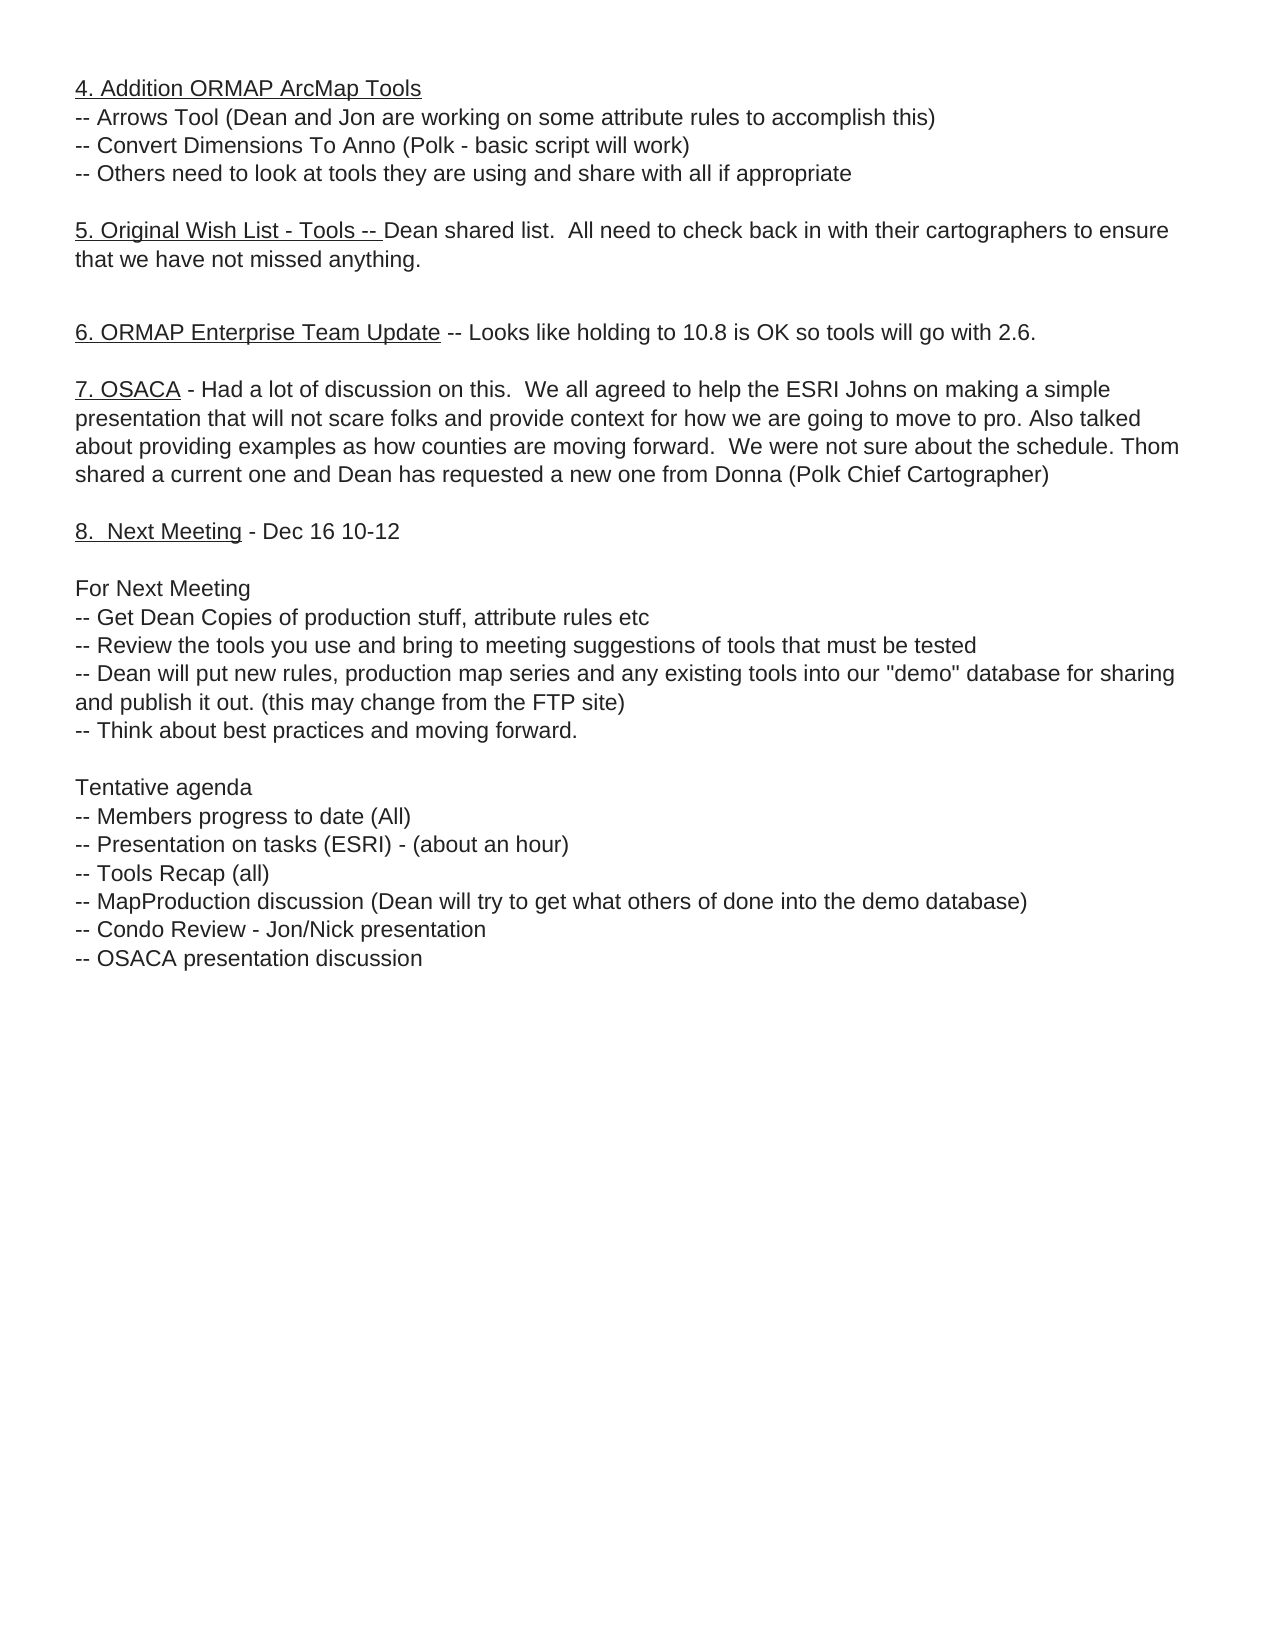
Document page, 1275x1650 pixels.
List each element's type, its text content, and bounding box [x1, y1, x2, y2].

text 6. ORMAP Enterprise Team Update -- Looks like holding to 10.8 is OK so tools will go with 2.6. 7. OSACA - Had a lot of discussion on this. We all agreed to help the ESRI Johns on making a simple presentation that will not scare folks and provide context for how we are going to move to pro. Also talked about providing examples as how counties are moving forward. We were not sure about the schedule. Thom shared a current one and Dean has requested a new one from Donna (Polk Chief Cartographer) 8. Next Meeting - Dec 16 10-12 For Next Meeting -- Get Dean Copies of production stuff, attribute rules etc -- Review the tools you use and bring to meeting suggestions of tools that must be tested -- Dean will put new rules, production map series and any existing tools into our "demo" database for sharing and publish it out. (this may change from the FTP site) -- Think about best practices and moving forward. Tentative agenda -- Members progress to date (All) -- Presentation on tasks (ESRI) - (about an hour) -- Tools Recap (all) -- MapProduction discussion (Dean will try to get what others of done into the demo database) -- Condo Review - Jon/Nick presentation -- OSACA presentation discussion [75, 291, 1200, 971]
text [75, 75, 1200, 272]
